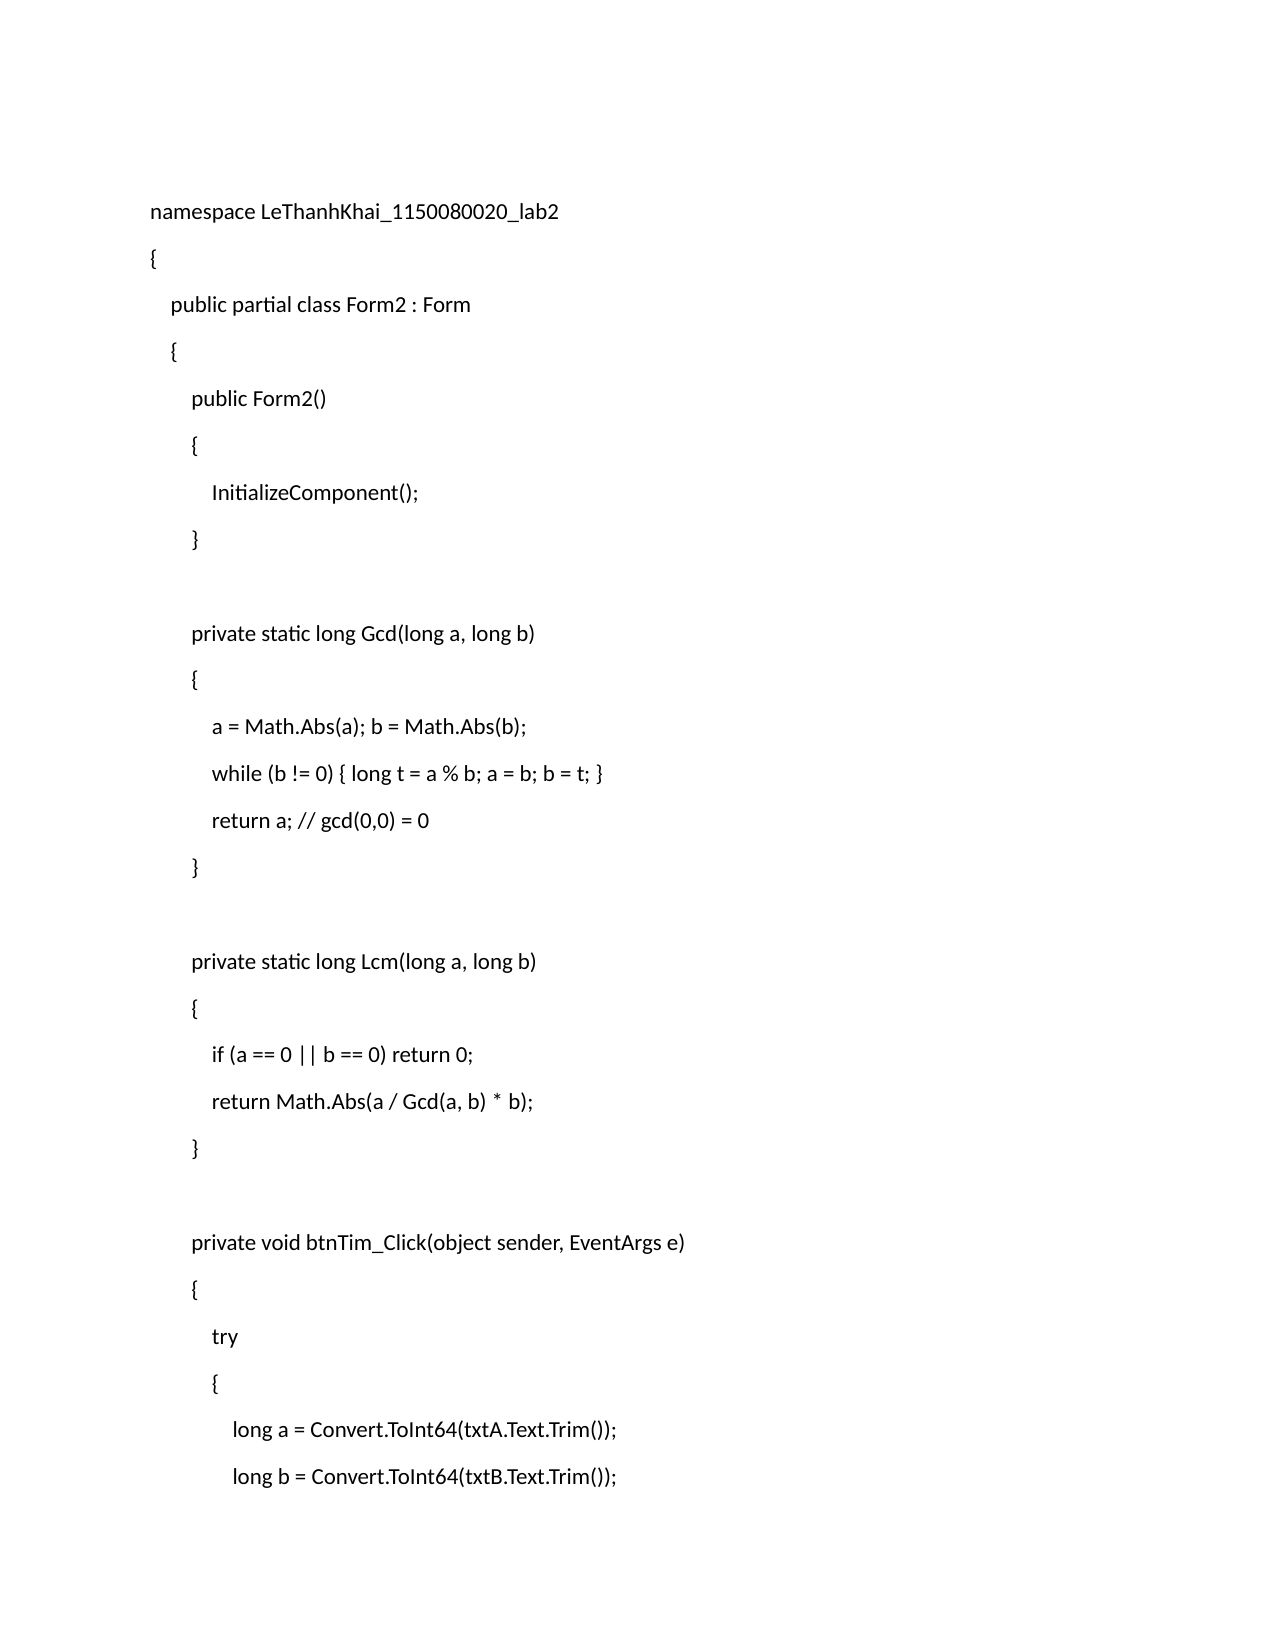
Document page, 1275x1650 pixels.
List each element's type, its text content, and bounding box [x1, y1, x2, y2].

text public partial class Form2 : Form [150, 291, 1125, 319]
text InitializeComponent(); [150, 478, 1125, 506]
text { [150, 666, 1125, 694]
text long b = Convert.ToInt64(txtB.Text.Trim()); [150, 1462, 1125, 1491]
text } [150, 525, 1125, 553]
text namespace LeThanhKhai_1150080020_lab2 [150, 197, 1125, 225]
text { [150, 1369, 1125, 1397]
text try [150, 1322, 1125, 1350]
text a = Math.Abs(a); b = Math.Abs(b); [150, 712, 1125, 741]
text private static long Gcd(long a, long b) [150, 619, 1125, 647]
text while (b != 0) { long t = a % b; a = b; b = t; } [150, 759, 1125, 787]
text return a; // gcd(0,0) = 0 [150, 806, 1125, 834]
text long a = Convert.ToInt64(txtA.Text.Trim()); [150, 1416, 1125, 1444]
text { [150, 431, 1125, 459]
text public Form2() [150, 384, 1125, 412]
text private void btnTim_Click(object sender, EventArgs e) [150, 1228, 1125, 1256]
text { [150, 1275, 1125, 1303]
text { [150, 994, 1125, 1022]
text return Math.Abs(a / Gcd(a, b) * b); [150, 1087, 1125, 1116]
text private static long Lcm(long a, long b) [150, 947, 1125, 975]
text } [150, 853, 1125, 881]
text if (a == 0 || b == 0) return 0; [150, 1041, 1125, 1069]
text } [150, 1134, 1125, 1162]
text { [150, 244, 1125, 272]
text { [150, 337, 1125, 366]
